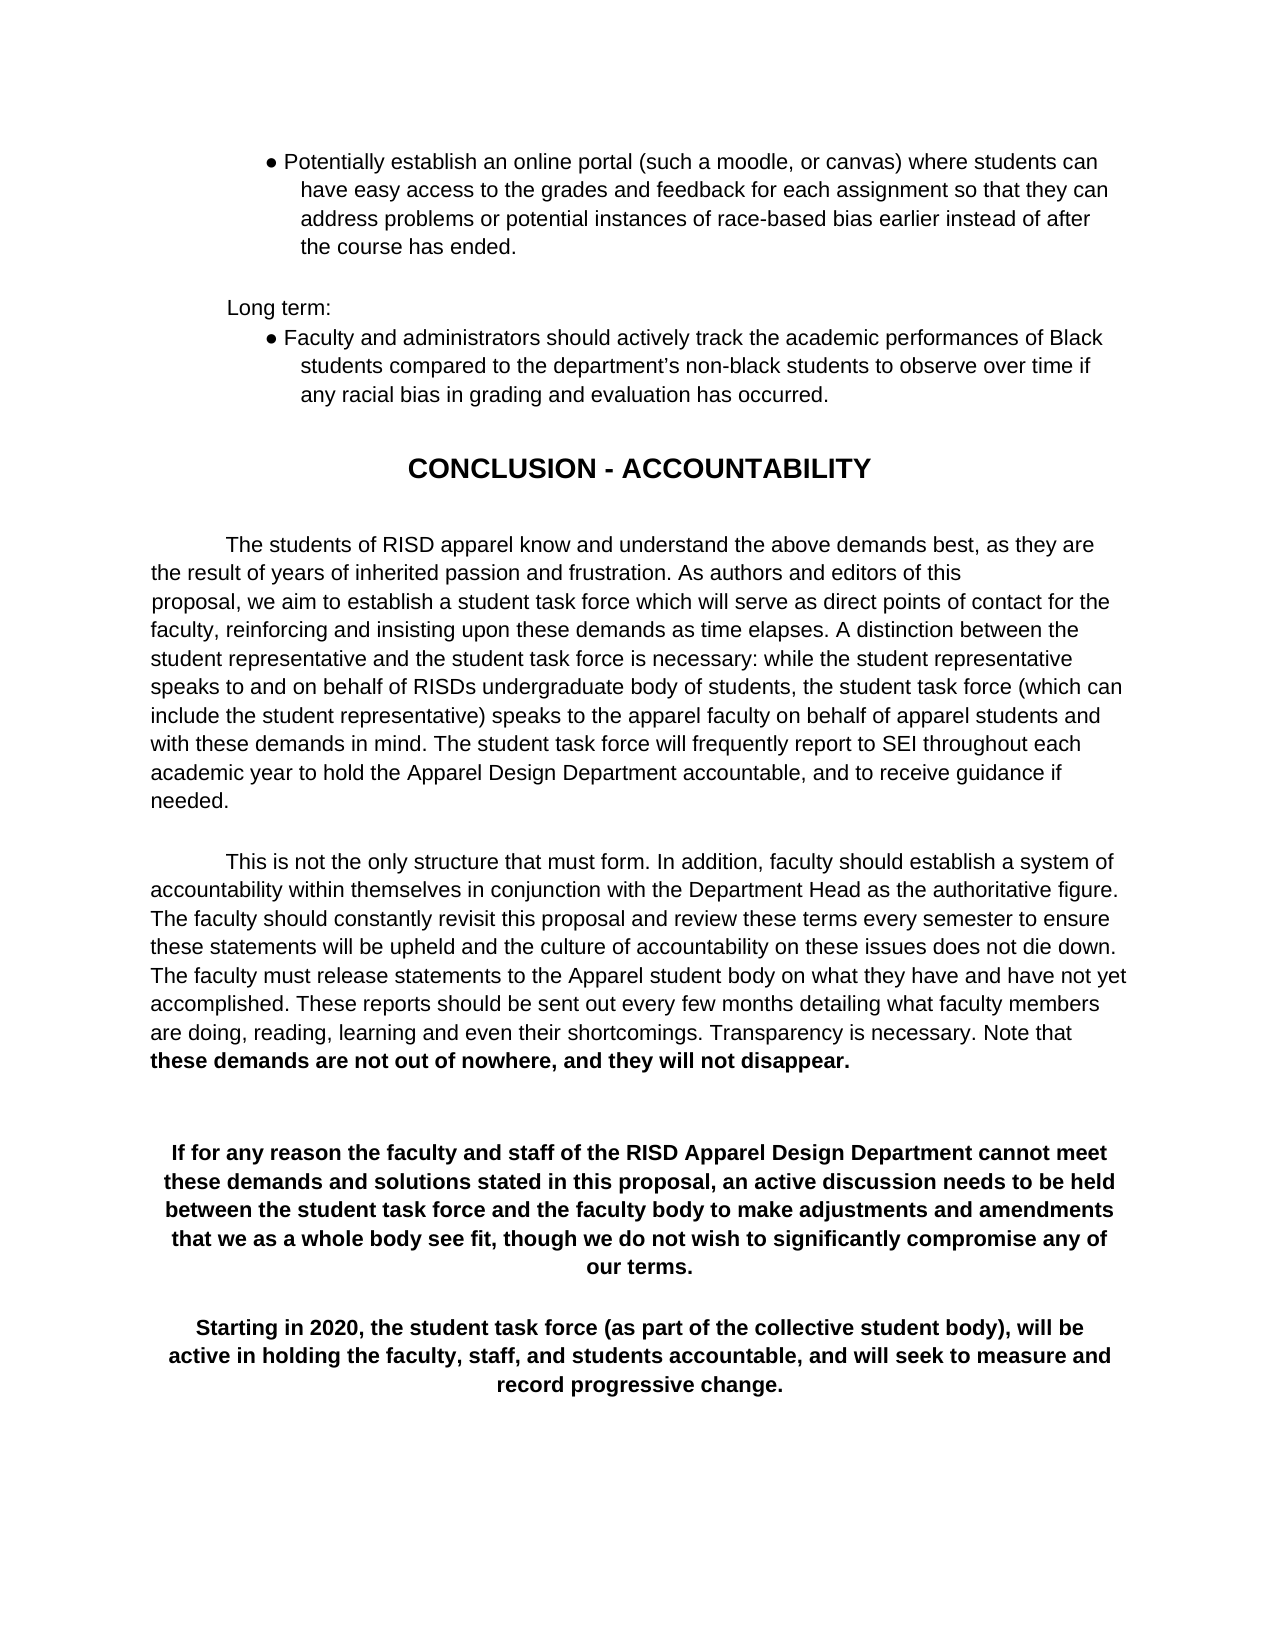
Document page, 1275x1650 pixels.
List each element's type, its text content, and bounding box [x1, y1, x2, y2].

text The students of RISD apparel know and understand the above demands best, as they are the result of years of inherited passion and frustration. As authors and editors of this [151, 532, 1100, 586]
text proposal, we aim to establish a student task force which will serve as direct points of contact for the faculty, reinforcing and insisting upon these demands as time elapses. A distinction between the student representative and the student task force is necessary: while the student representative speaks to and on behalf of RISDs undergraduate body of students, the student task force (which can include the student representative) speaks to the apparel faculty on behalf of apparel students and with these demands in mind. The student task force will frequently report to SEI throughout each academic year to hold the Apparel Design Department accountable, and to receive guidance if needed. [150, 589, 1127, 813]
text CONCLUSION - ACCOUNTABILITY [150, 452, 1129, 485]
text If for any reason the faculty and staff of the RISD Apparel Design Department cannot meet these demands and solutions stated in this proposal, an active discussion needs to be held between the student task force and the faculty body to make adjustments and amendments that we as a whole body see fit, though we do not wish to significantly compromise any of our terms. [153, 1140, 1126, 1279]
text ● Faculty and administrators should actively track the academic performances of Black students compared to the department’s non-black students to observe over time if any racial bias in grading and evaluation has occurred. [264, 325, 1125, 407]
text ● Potentially establish an online portal (such a moodle, or canvas) where students can have easy access to the grades and feedback for each assignment so that they can address problems or potential instances of race-based bias earlier instead of after the course has ended. [264, 149, 1113, 259]
text Long term: [227, 295, 1129, 321]
text This is not the only structure that must form. In addition, faculty should establish a system of accountability within themselves in conjunction with the Department Head as the authoritative figure. The faculty should constantly revisit this proposal and review these terms every semester to ensure these statements will be upheld and the culture of accountability on these issues does not die down. The faculty must release statements to the Apparel student body on what they have and have not yet accomplished. These reports should be sent out every few months detailing what faculty members are doing, reading, learning and even their shortcomings. Transparency is necessary. Note that these demands are not out of nowhere, and they will not disappear. [150, 849, 1128, 1073]
text Starting in 2020, the student task force (as part of the collective student body), will be active in holding the faculty, staff, and students accountable, and will seek to measure and record progressive change. [168, 1315, 1112, 1397]
